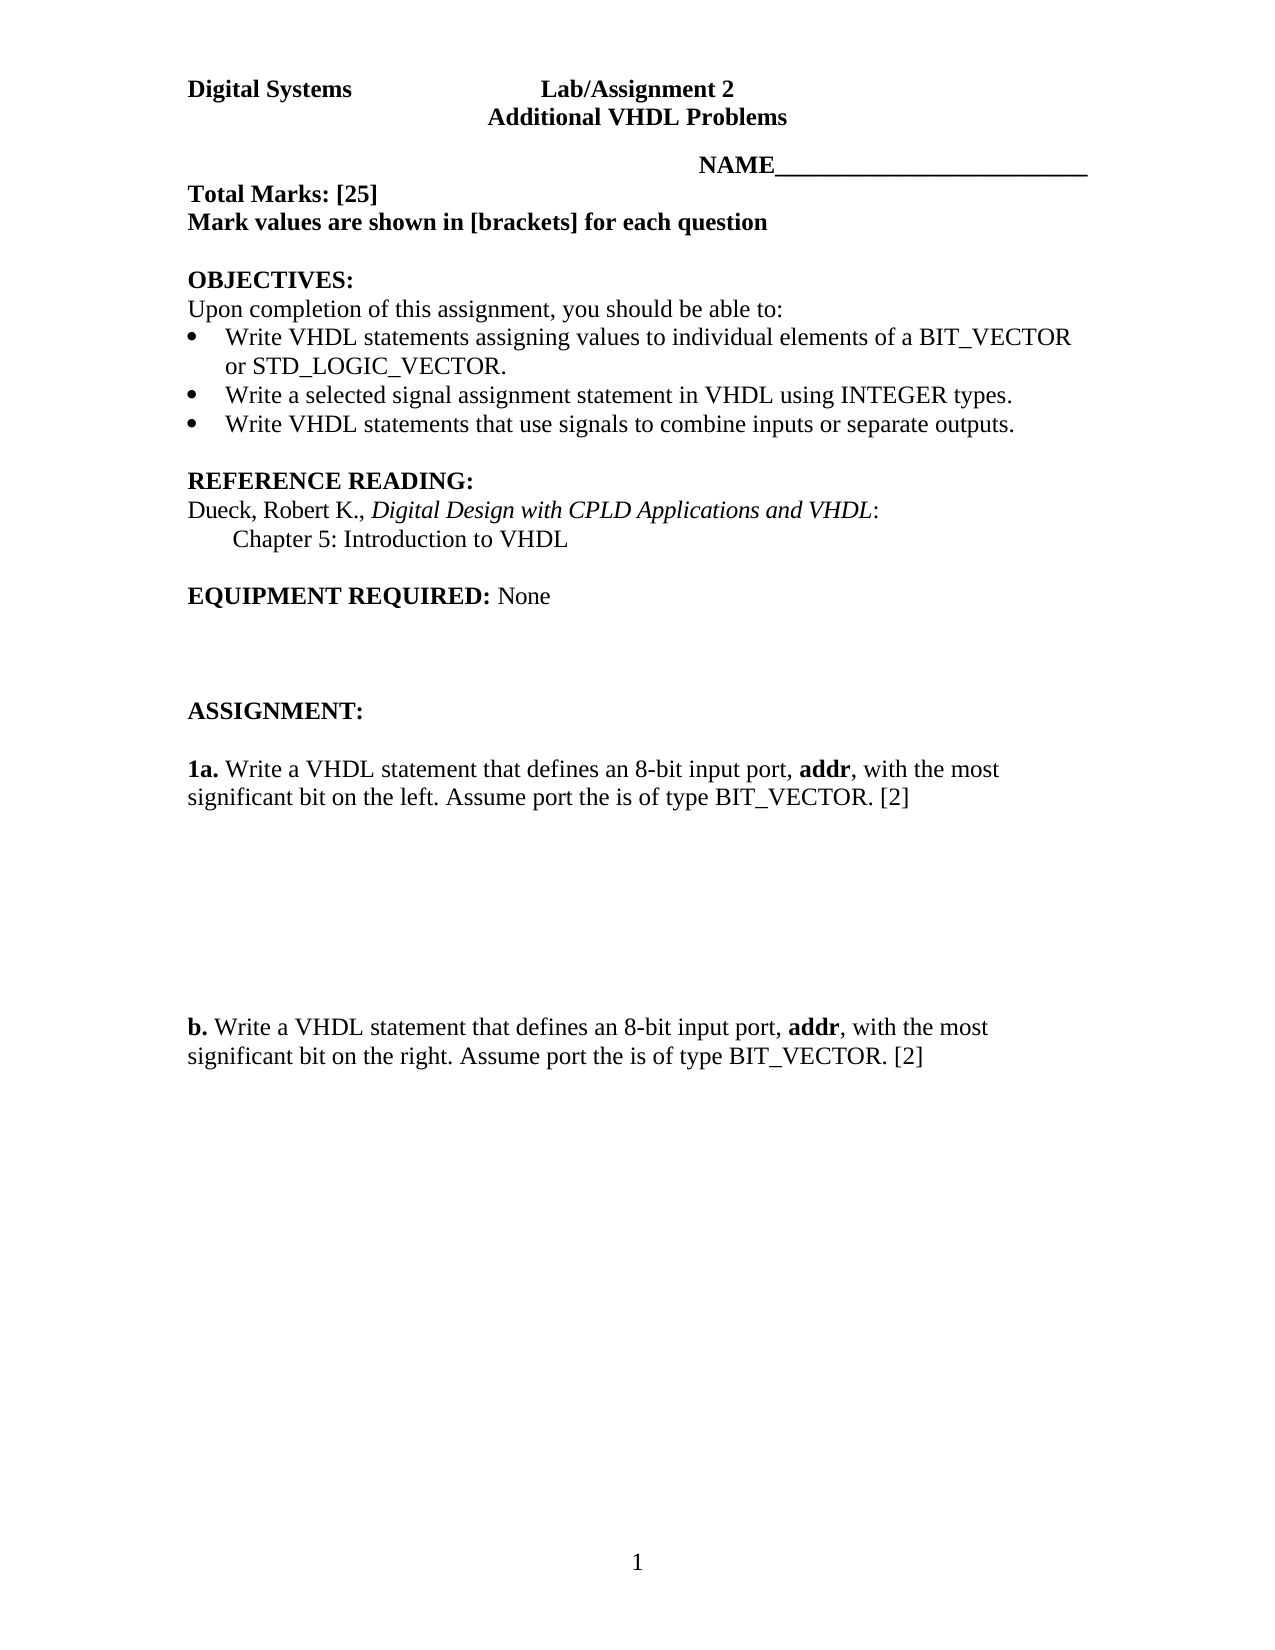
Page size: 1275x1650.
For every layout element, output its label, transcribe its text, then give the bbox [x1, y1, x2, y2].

text Total Marks: [25] [187, 179, 1087, 207]
text b. Write a VHDL statement that defines an 8-bit input port, addr, with the most significant bit on the right. Assume port the is of type BIT_VECTOR. [2] [187, 1012, 1087, 1070]
list Write VHDL statements that use signals to combine inputs or separate outputs. [187, 409, 1087, 437]
text Mark values are shown in [brackets] for each question [187, 207, 1087, 236]
text ASSIGNMENT: [187, 696, 1087, 725]
text OBJECTIVES: [187, 265, 1087, 294]
text EQUIPMENT REQUIRED: None [187, 581, 1087, 610]
text NAME_________________________ [187, 150, 1087, 179]
text Chapter 5: Introduction to VHDL [187, 524, 1087, 552]
subtitle Dueck, Robert K., Digital Design with CPLD Applications and VHDL: [187, 495, 1087, 524]
list Write a selected signal assignment statement in VHDL using INTEGER types. [187, 380, 1087, 409]
text Upon completion of this assignment, you should be able to: [187, 294, 1087, 322]
text 1a. Write a VHDL statement that defines an 8-bit input port, addr, with the most significant bit on the left. Assume port the is of type BIT_VECTOR. [2] [187, 754, 1087, 811]
text REFERENCE : [187, 466, 1087, 495]
list Write VHDL statements assigning values to individual elements of a BIT_VECTOR or STD_LOGIC_VECTOR. [187, 322, 1087, 380]
